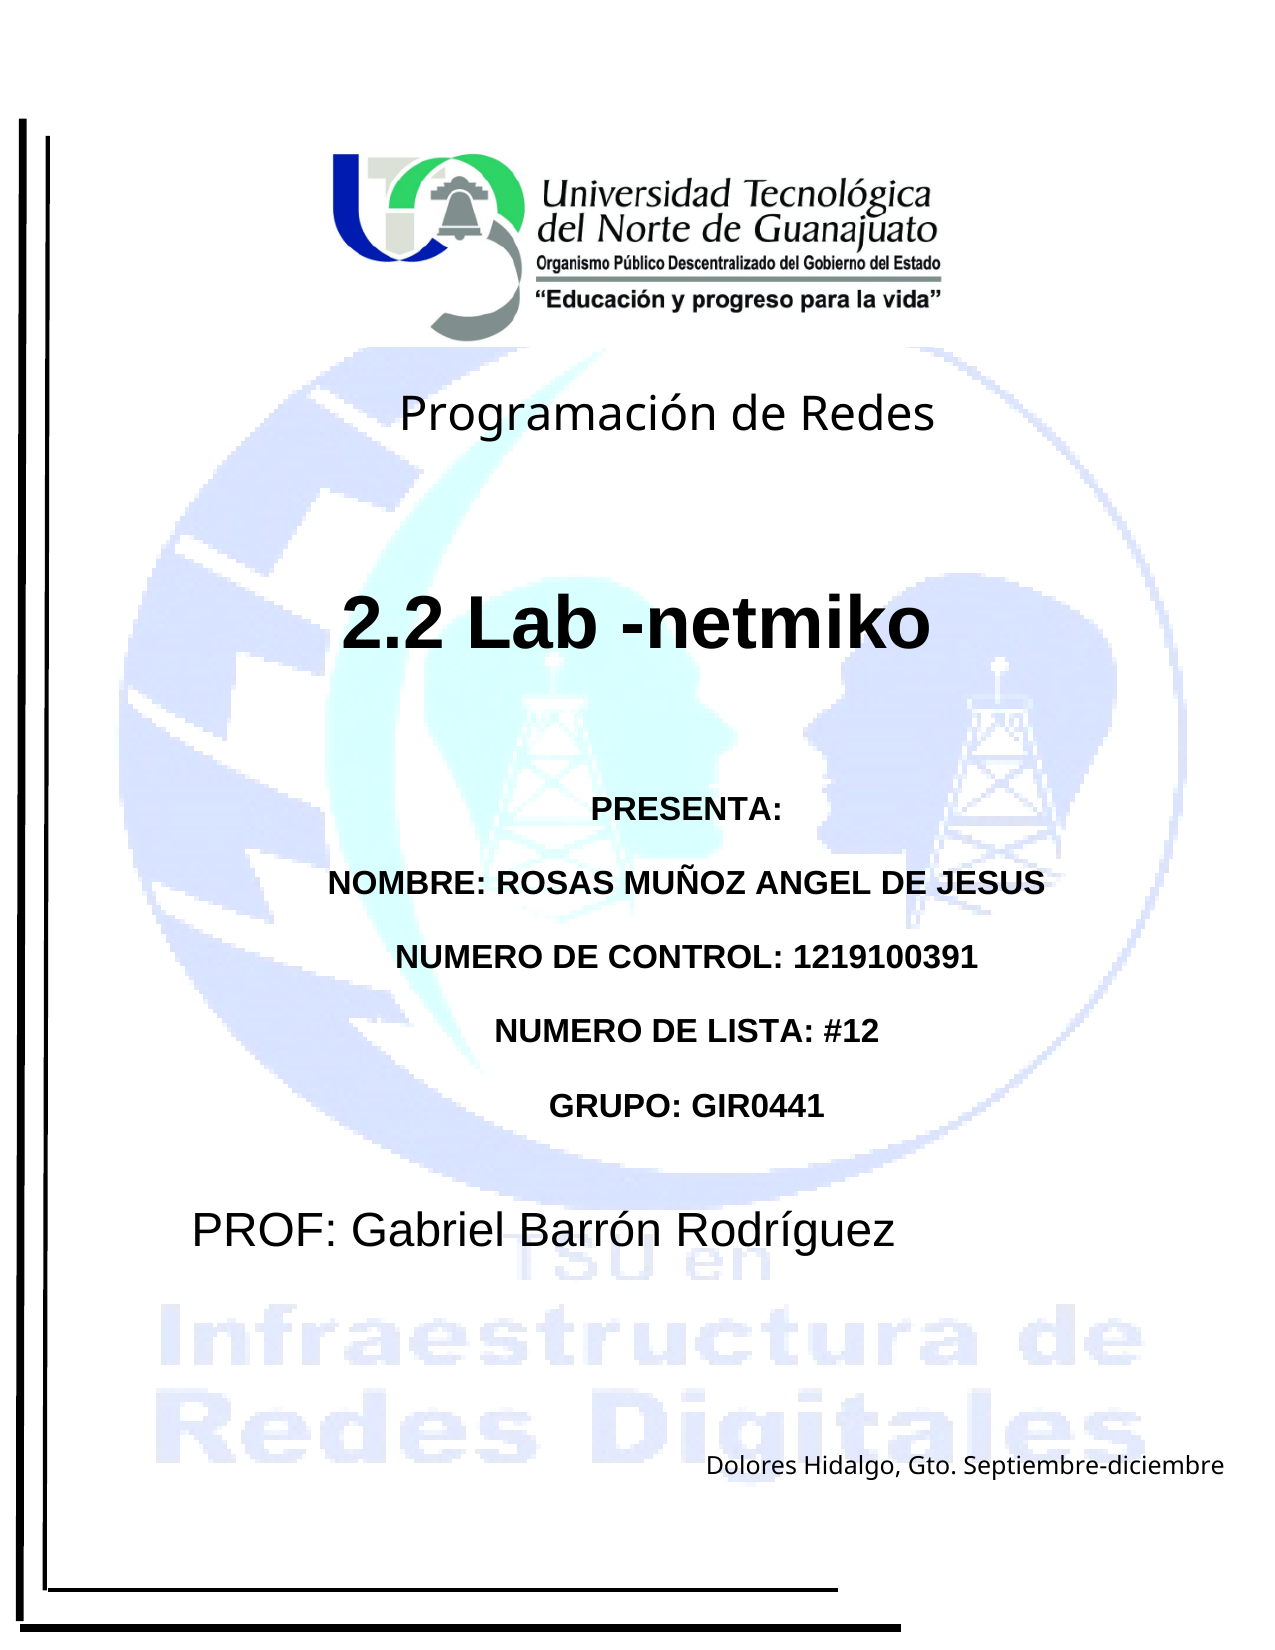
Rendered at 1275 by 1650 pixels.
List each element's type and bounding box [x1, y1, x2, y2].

picture [328, 147, 947, 347]
